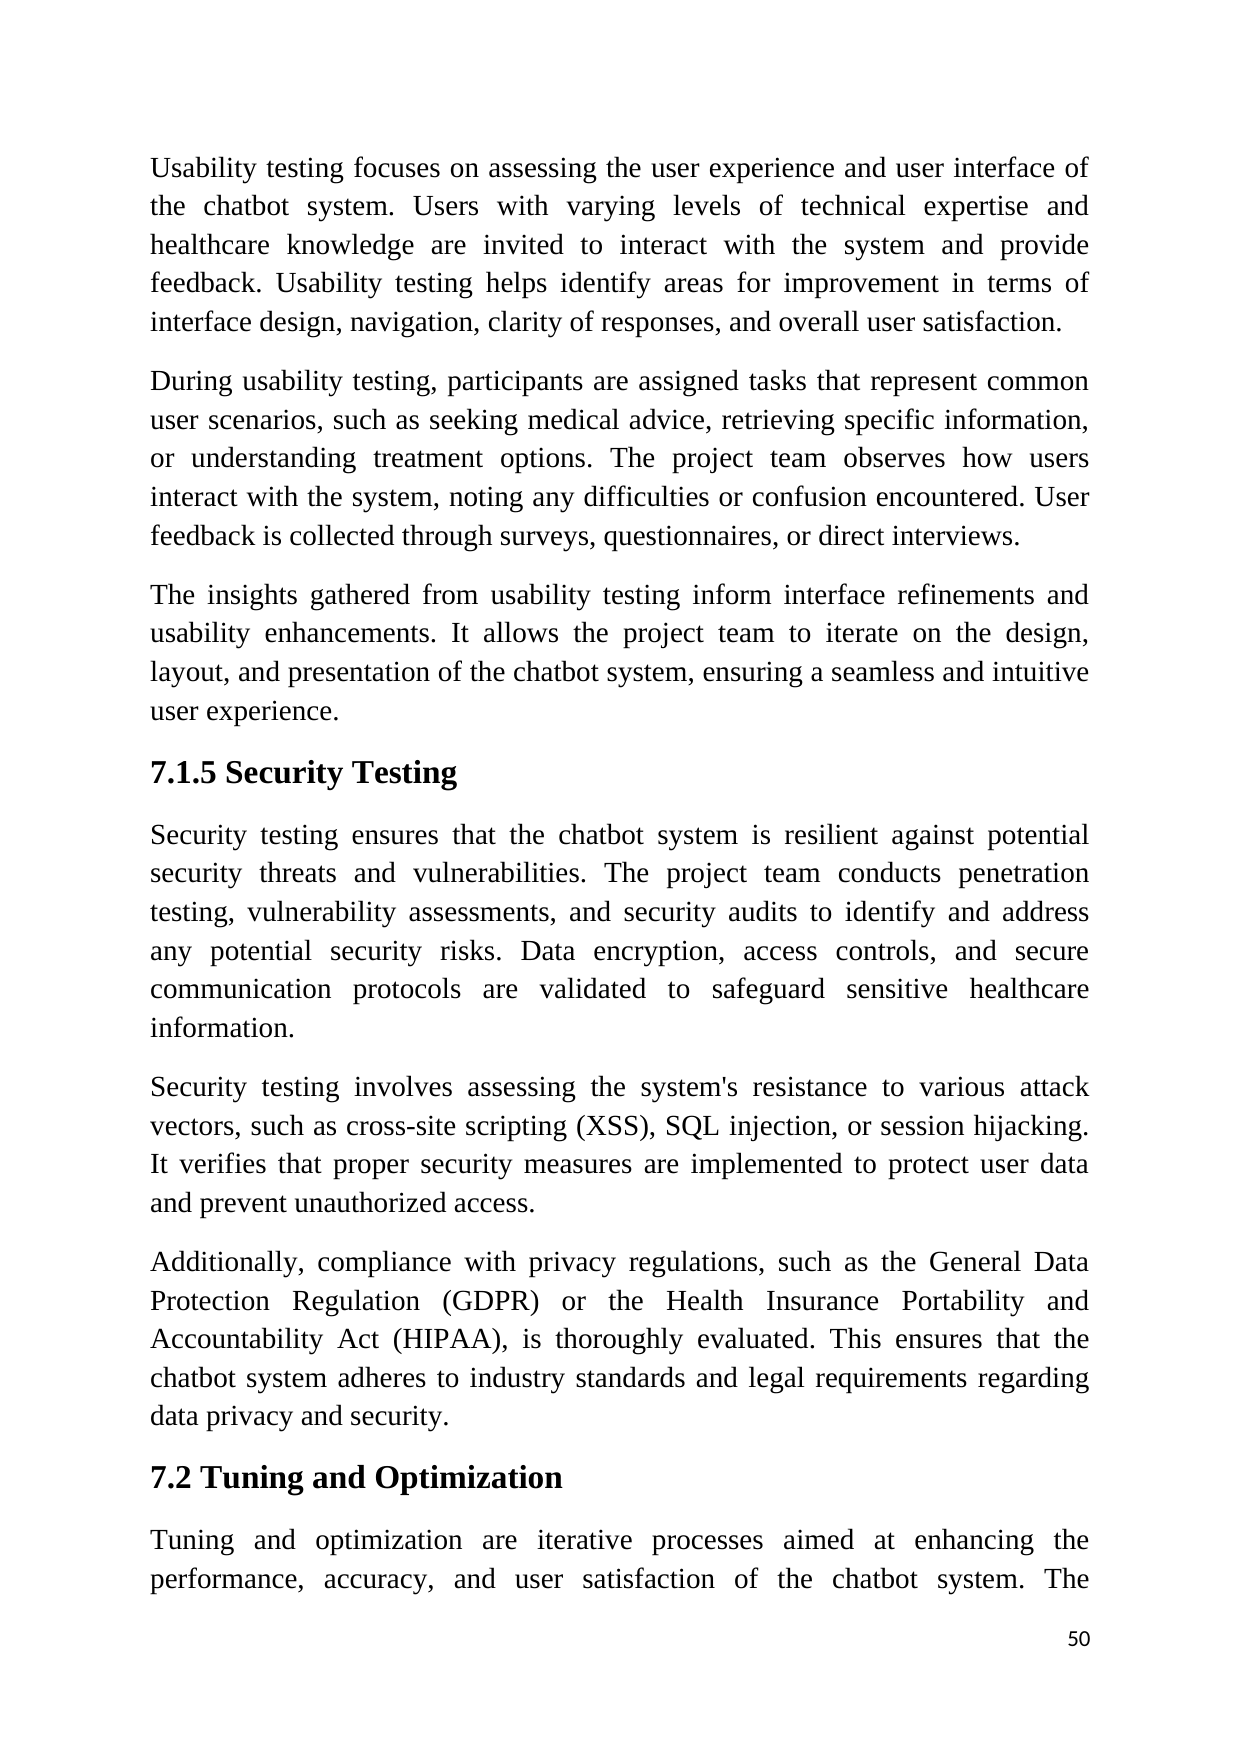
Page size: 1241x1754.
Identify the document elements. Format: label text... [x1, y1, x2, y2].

text The insights gathered from usability testing inform interface refinements and usability enhancements. It allows the project team to iterate on the design, layout, and presentation of the chatbot system, ensuring a seamless and intuitive user experience. [150, 577, 1090, 726]
text Security testing involves assessing the system's resistance to various attack vectors, such as cross-site scripting (XSS), SQL injection, or session hijacking. It verifies that proper security measures are implemented to protect user data and prevent unauthorized access. [150, 1069, 1090, 1218]
text Additionally, compliance with privacy regulations, such as the General Data Protection Regulation (GDPR) or the Health Insurance Portability and Accountability Act (HIPAA), is thoroughly evaluated. This ensures that the chatbot system adheres to industry standards and legal requirements regarding data privacy and security. [150, 1244, 1090, 1432]
text During usability testing, participants are assigned tasks that represent common user scenarios, such as seeking medical advice, retrieving specific information, or understanding treatment options. The project team observes how users interact with the system, noting any difficulties or confusion encountered. User feedback is collected through surveys, questionnaires, or direct interviews. [150, 363, 1090, 551]
text Usability testing focuses on assessing the user experience and user interface of the chatbot system. Users with varying levels of technical expertise and healthcare knowledge are invited to interact with the system and provide feedback. Usability testing helps identify areas for improvement in terms of interface design, navigation, clarity of responses, and overall user satisfaction. [150, 150, 1090, 338]
text 7.1.5 Security Testing [150, 752, 1090, 790]
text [150, 1522, 1090, 1594]
text 7.2 Tuning and Optimization [150, 1458, 1090, 1496]
text Security testing ensures that the chatbot system is resilient against potential security threats and vulnerabilities. The project team conducts penetration testing, vulnerability assessments, and security audits to identify and address any potential security risks. Data encryption, access controls, and secure communication protocols are validated to safeguard sensitive healthcare information. [150, 817, 1090, 1043]
